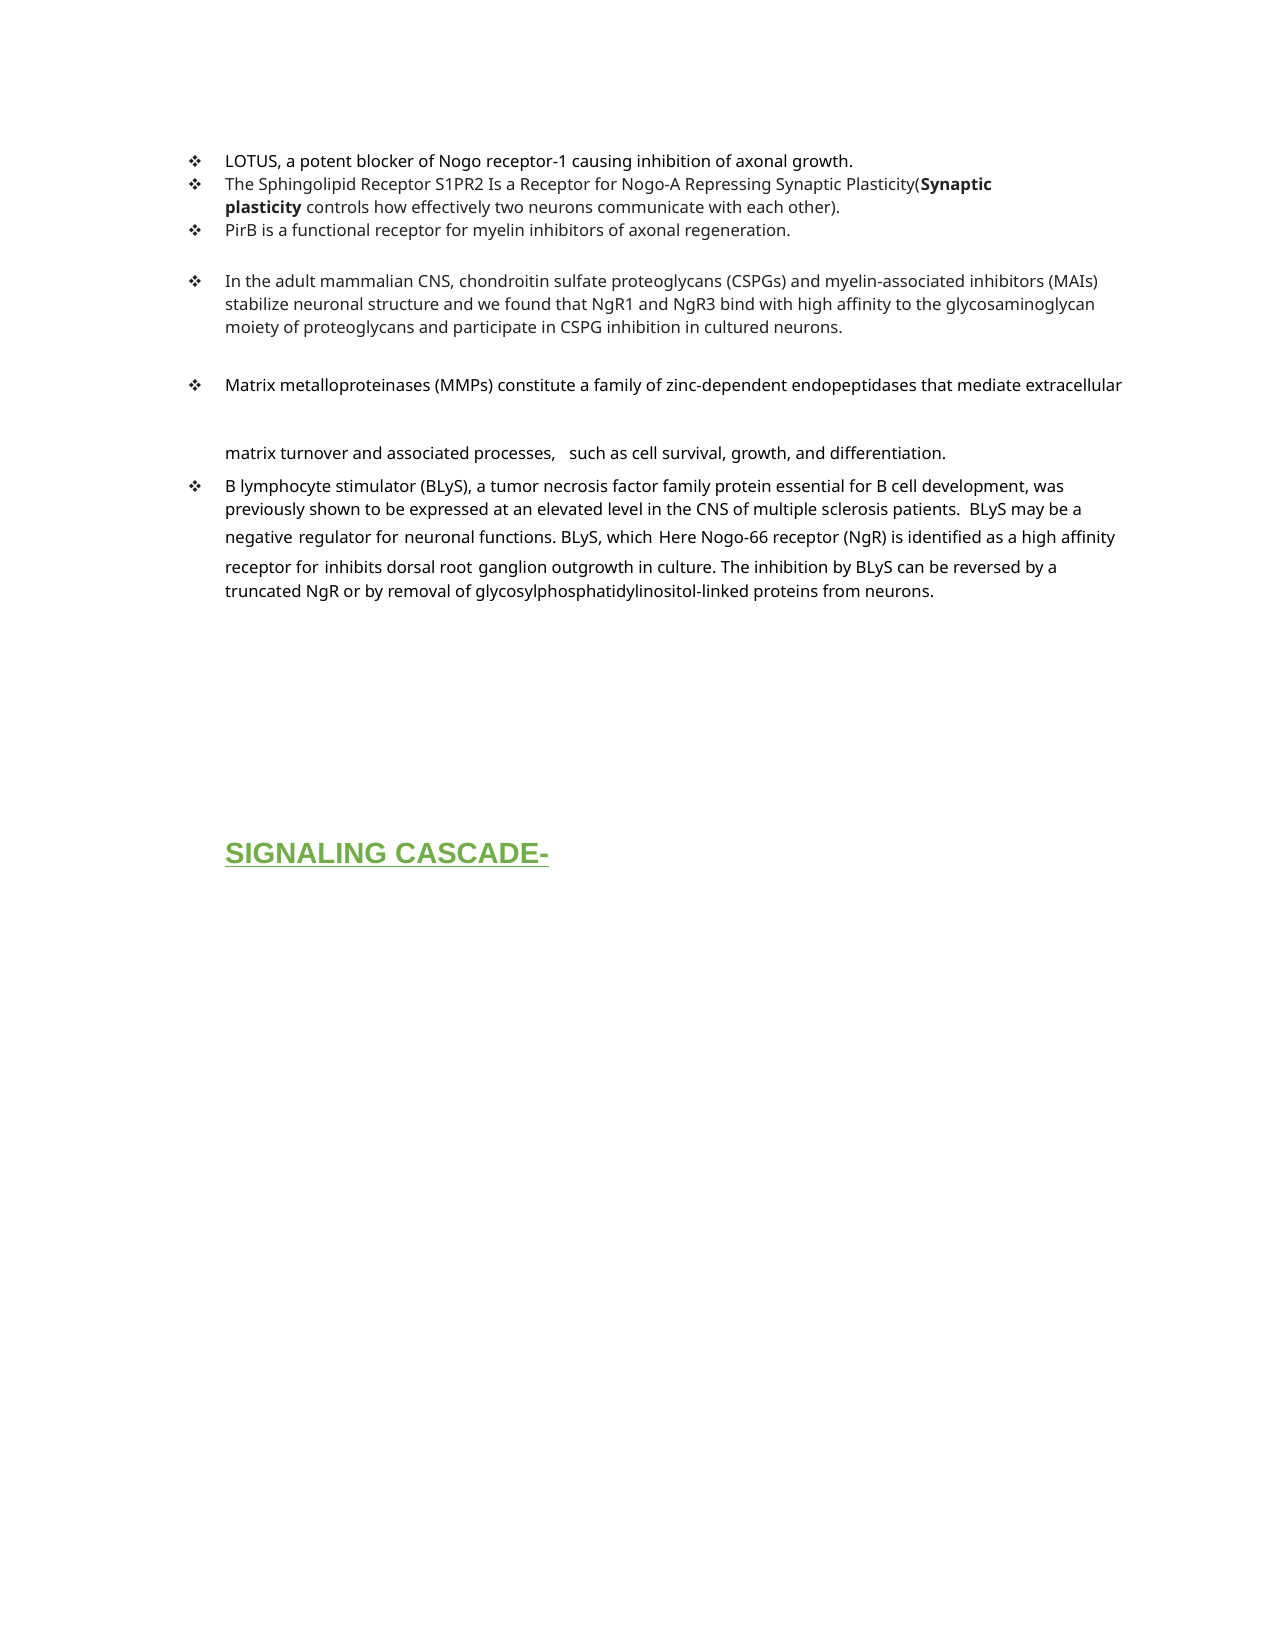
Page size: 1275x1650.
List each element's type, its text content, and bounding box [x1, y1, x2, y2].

subtitle Matrix metalloproteinases (MMPs) constitute a family of zinc-dependent endopeptidases that mediate extracellular matrix turnover and associated processes, such as cell survival, growth, and differentiation. [187, 338, 1125, 474]
text SIGNALING CASCADE- [225, 837, 1125, 870]
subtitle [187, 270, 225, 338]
subtitle PirB is a functional receptor for myelin inhibitors of axonal regeneration. [187, 218, 1125, 241]
list LOTUS, a potent blocker of Nogo receptor-1 causing inhibition of axonal growth. [187, 150, 1125, 173]
subtitle The Sphingolipid Receptor S1PR2 Is a Receptor for Nogo-A Repressing Synaptic Plasticity(Synaptic plasticity controls how effectively two neurons communicate with each other). [187, 173, 1125, 218]
subtitle B lymphocyte stimulator (BLyS), a tumor necrosis factor family protein essential for B cell development, was previously shown to be expressed at an elevated level in the CNS of multiple sclerosis patients. BLyS may be a negative regulator for neuronal functions. BLyS, which Here Nogo-66 receptor (NgR) is identified as a high affinity receptor for inhibits dorsal root ganglion outgrowth in culture. The inhibition by BLyS can be reversed by a truncated NgR or by removal of glycosylphosphatidylinositol-linked proteins from neurons. [187, 474, 1125, 602]
subtitle In the adult mammalian CNS, chondroitin sulfate proteoglycans (CSPGs) and myelin-associated inhibitors (MAIs) stabilize neuronal structure and we found that NgR1 and NgR3 bind with high affinity to the glycosaminoglycan moiety of proteoglycans and participate in CSPG inhibition in cultured neurons. [843, 270, 1125, 338]
